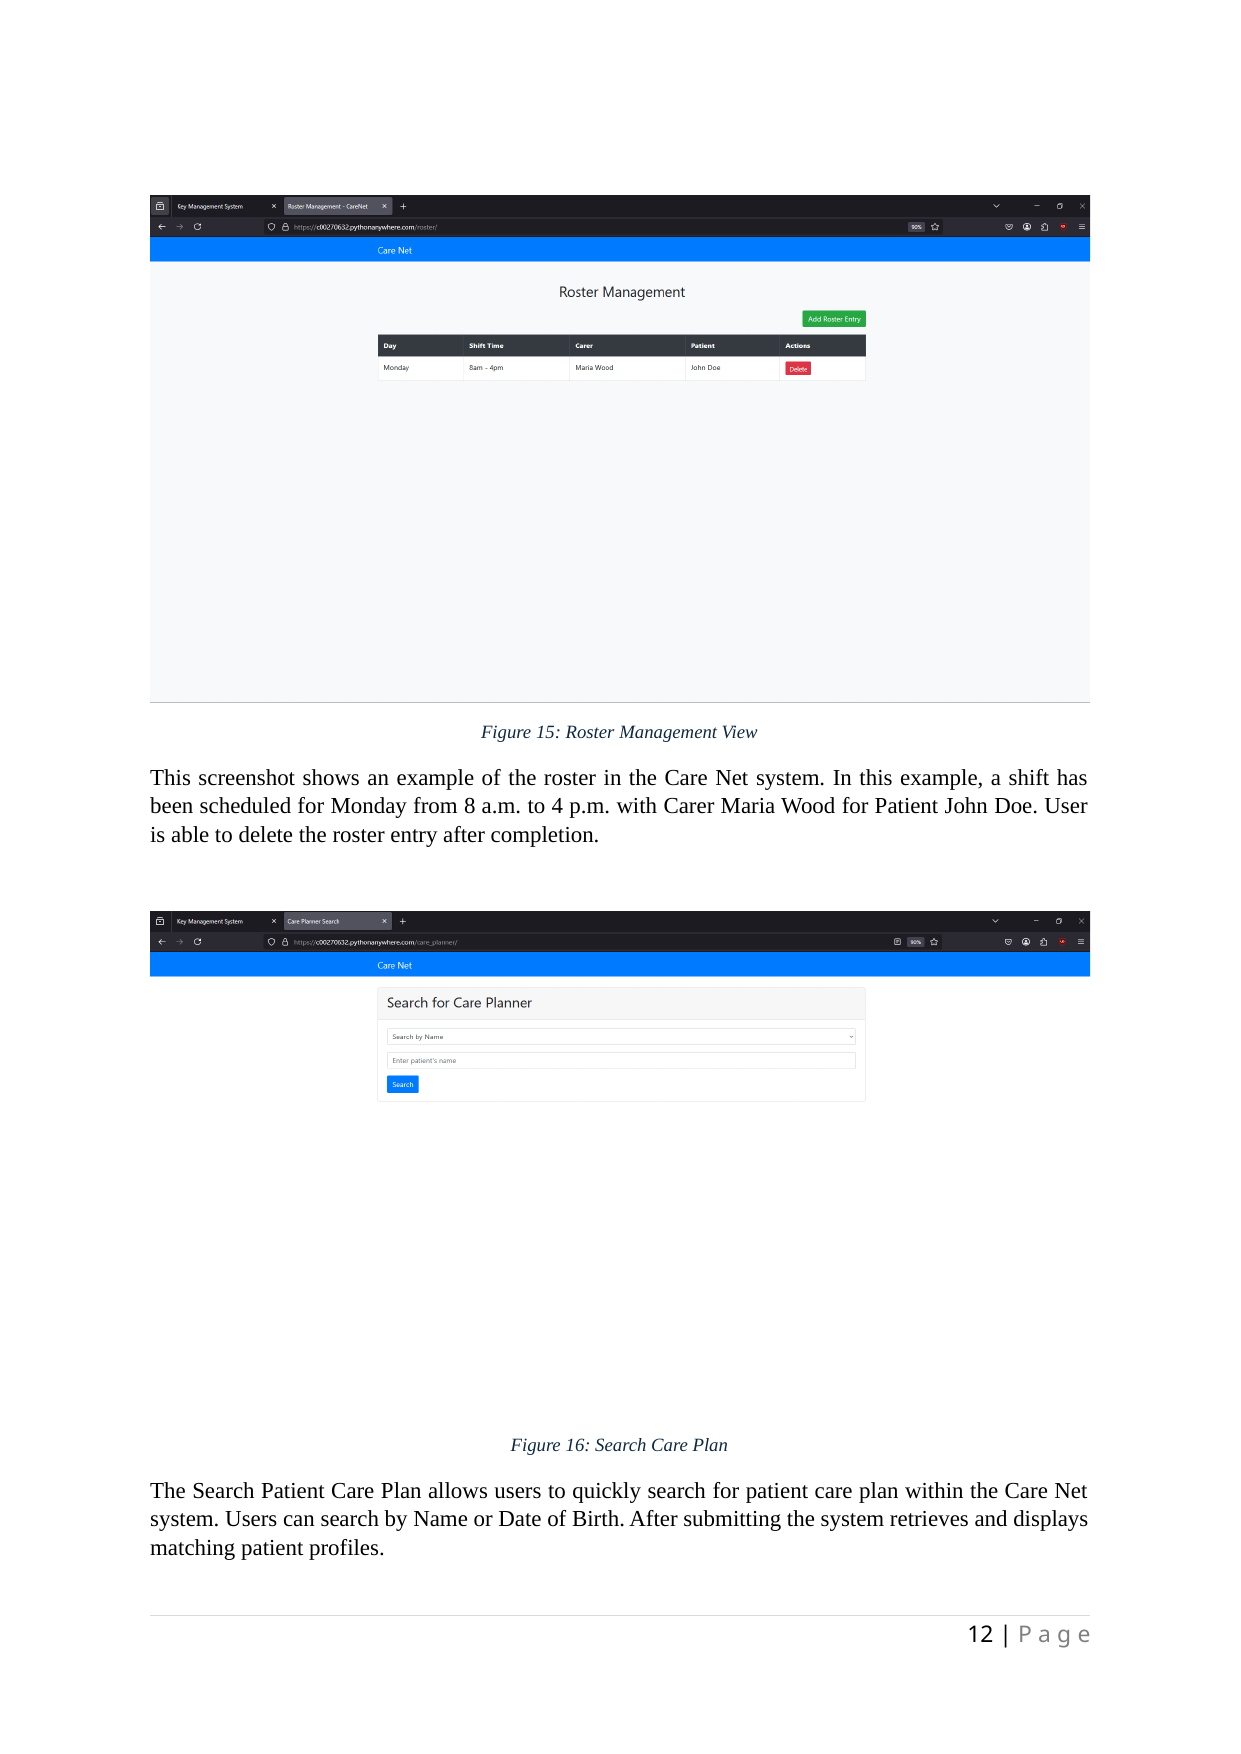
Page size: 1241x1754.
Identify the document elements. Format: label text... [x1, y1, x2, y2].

text This screenshot shows an example of the roster in the Care Net system. In this example, a shift has been scheduled for Monday from 8 a.m. to 4 p.m. with Carer Maria Wood for Patient John Doe. User is able to delete the roster entry after completion. [150, 764, 1090, 847]
text Figure 15: Roster Management View [150, 721, 1090, 743]
picture [150, 195, 1091, 703]
text The Search Patient Care Plan allows users to quickly search for patient care plan within the Care Net system. Users can search by Name or Date of Birth. After submitting the system retrieves and displays matching patient profiles. [150, 1477, 1090, 1560]
picture [150, 911, 1091, 1416]
text Figure 16: Search Care Plan [150, 1434, 1090, 1456]
